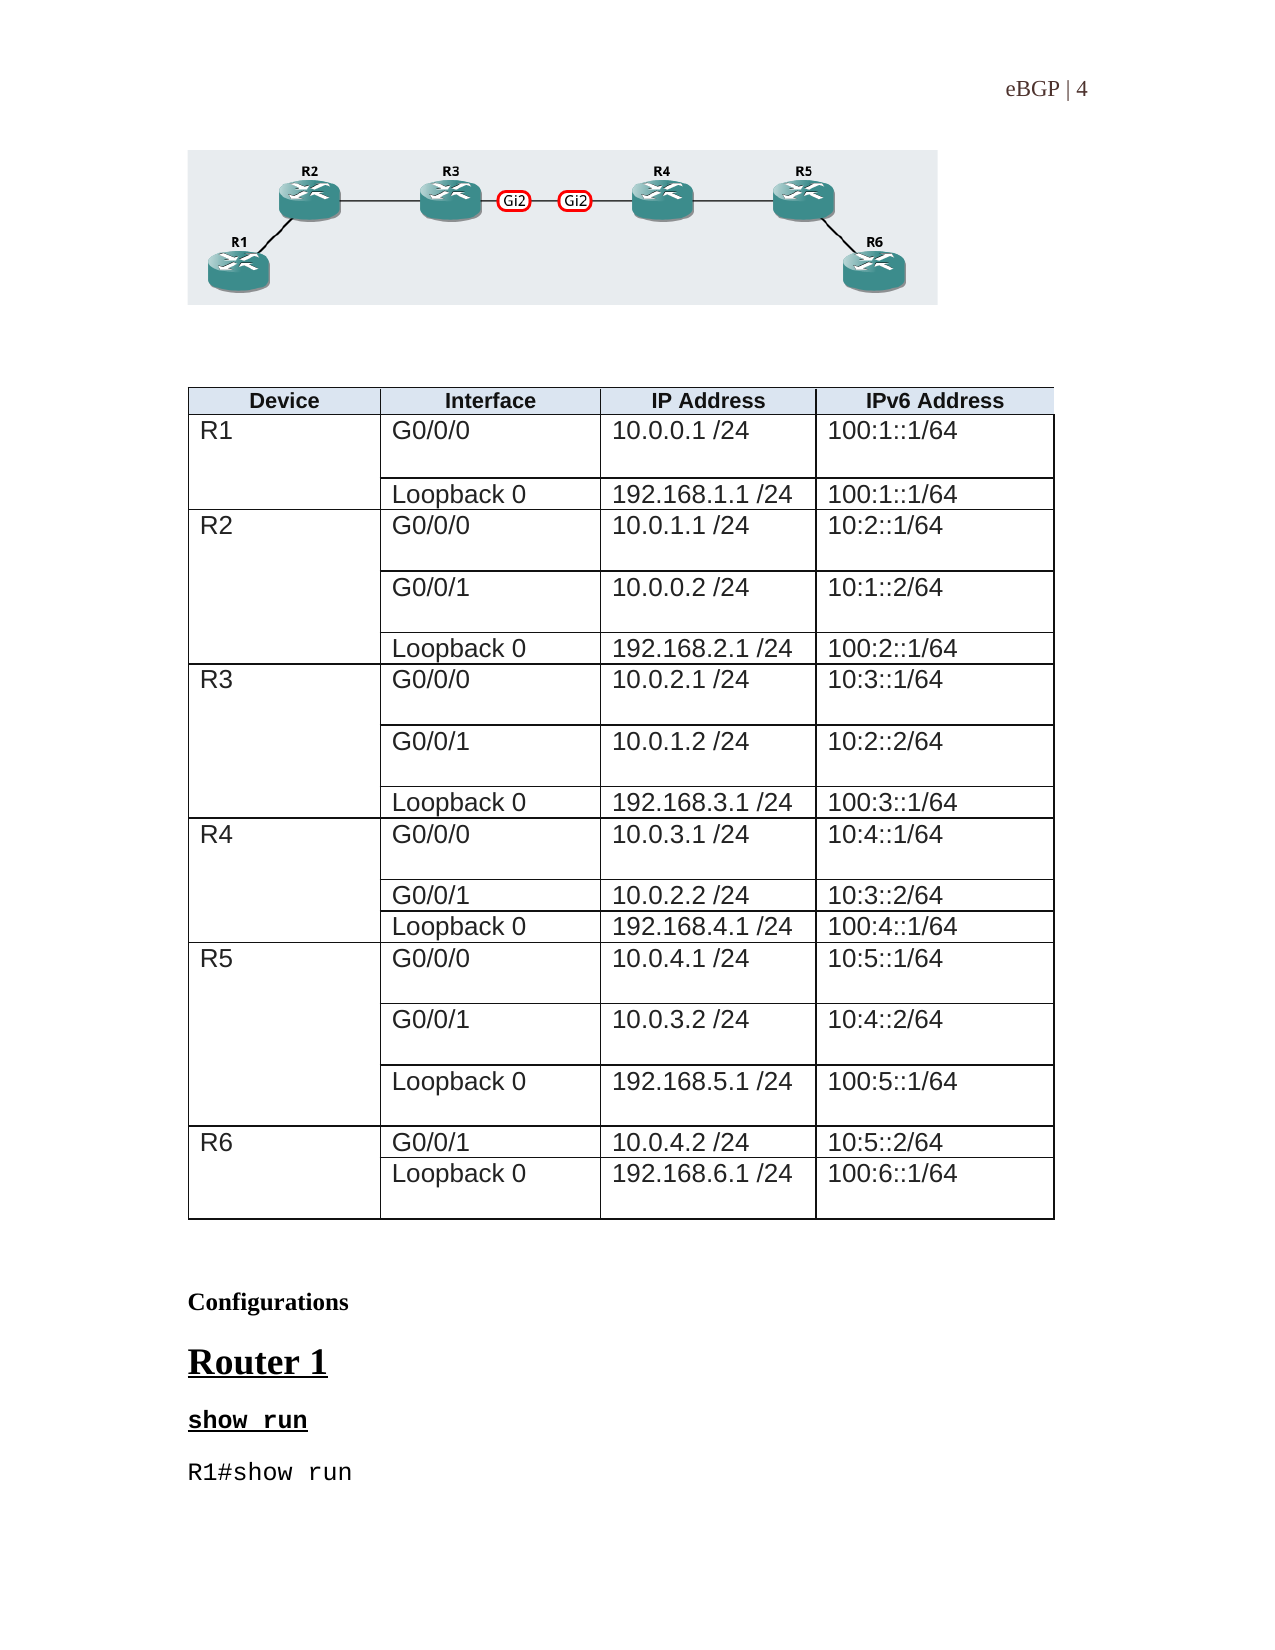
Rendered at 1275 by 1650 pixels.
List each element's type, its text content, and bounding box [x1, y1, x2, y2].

table_cell 10.0.1.1 /24 [601, 510, 815, 570]
table_cell G0/0/0 [381, 943, 600, 1003]
text show run [187, 1407, 1087, 1436]
table_cell G0/0/0 [381, 510, 600, 570]
table_cell 10:5::1/64 [817, 943, 1053, 1003]
table_cell 10.0.4.2 /24 [601, 1127, 815, 1157]
table_cell 100:3::1/64 [817, 787, 1053, 817]
table_header IP Address [601, 388, 816, 414]
table_cell Loopback 0 [381, 633, 600, 663]
table_cell 10.0.0.2 /24 [601, 572, 815, 631]
table_cell 10:1::2/64 [817, 572, 1053, 631]
table_cell 10.0.1.2 /24 [601, 726, 815, 786]
table_cell Loopback 0 [381, 912, 600, 941]
table_cell 192.168.3.1 /24 [601, 787, 815, 817]
table_cell 100:6::1/64 [817, 1158, 1053, 1218]
text Router 1 [187, 1339, 1087, 1382]
table_header Interface [381, 388, 600, 414]
table_cell 10:5::2/64 [817, 1127, 1053, 1157]
table_cell Loopback 0 [381, 1066, 600, 1125]
table_cell 10.0.3.1 /24 [601, 819, 815, 878]
text R1#show run [187, 1459, 1087, 1488]
table_cell 10.0.0.1 /24 [601, 415, 815, 477]
table_cell 10.0.4.1 /24 [601, 943, 815, 1003]
table_cell 10.0.3.2 /24 [601, 1004, 815, 1064]
table_cell G0/0/1 [381, 1127, 600, 1157]
table_cell 10:4::2/64 [817, 1004, 1053, 1064]
table_header Device [189, 388, 380, 414]
table_cell G0/0/0 [381, 819, 600, 878]
table_header IPv6 Address [817, 388, 1054, 414]
table_cell 10.0.2.2 /24 [601, 880, 815, 910]
table_cell R5 [189, 943, 380, 1125]
table_cell R2 [189, 510, 380, 663]
table_cell G0/0/1 [381, 880, 600, 910]
table_cell 10:2::1/64 [817, 510, 1053, 570]
table_cell G0/0/1 [381, 572, 600, 631]
table_cell 100:1::1/64 [817, 479, 1053, 509]
table_cell R4 [189, 819, 380, 941]
table_cell 192.168.2.1 /24 [601, 633, 815, 663]
table_cell 10:3::1/64 [817, 665, 1053, 724]
table_cell R6 [189, 1127, 380, 1218]
table_cell R1 [189, 415, 380, 509]
table_cell 10:3::2/64 [817, 880, 1053, 910]
table_cell 10:2::2/64 [817, 726, 1053, 786]
table_cell Loopback 0 [381, 787, 600, 817]
table_cell 192.168.4.1 /24 [601, 912, 815, 941]
table_cell 100:1::1/64 [817, 415, 1053, 477]
table_cell G0/0/1 [381, 726, 600, 786]
table_cell 192.168.6.1 /24 [601, 1158, 815, 1218]
table_cell Loopback 0 [381, 1158, 600, 1218]
table_cell R3 [189, 665, 380, 817]
table_cell 10.0.2.1 /24 [601, 665, 815, 724]
table_cell 10:4::1/64 [817, 819, 1053, 878]
picture [187, 150, 938, 305]
table_cell 100:2::1/64 [817, 633, 1053, 663]
table_cell G0/0/0 [381, 415, 600, 477]
table_cell 192.168.5.1 /24 [601, 1066, 815, 1125]
table_cell Loopback 0 [381, 479, 600, 509]
table_cell 100:4::1/64 [817, 912, 1053, 941]
table_cell G0/0/0 [381, 665, 600, 724]
text Configurations [187, 1287, 1087, 1315]
table_cell G0/0/1 [381, 1004, 600, 1064]
table_cell 100:5::1/64 [817, 1066, 1053, 1125]
table_cell 192.168.1.1 /24 [601, 479, 815, 509]
